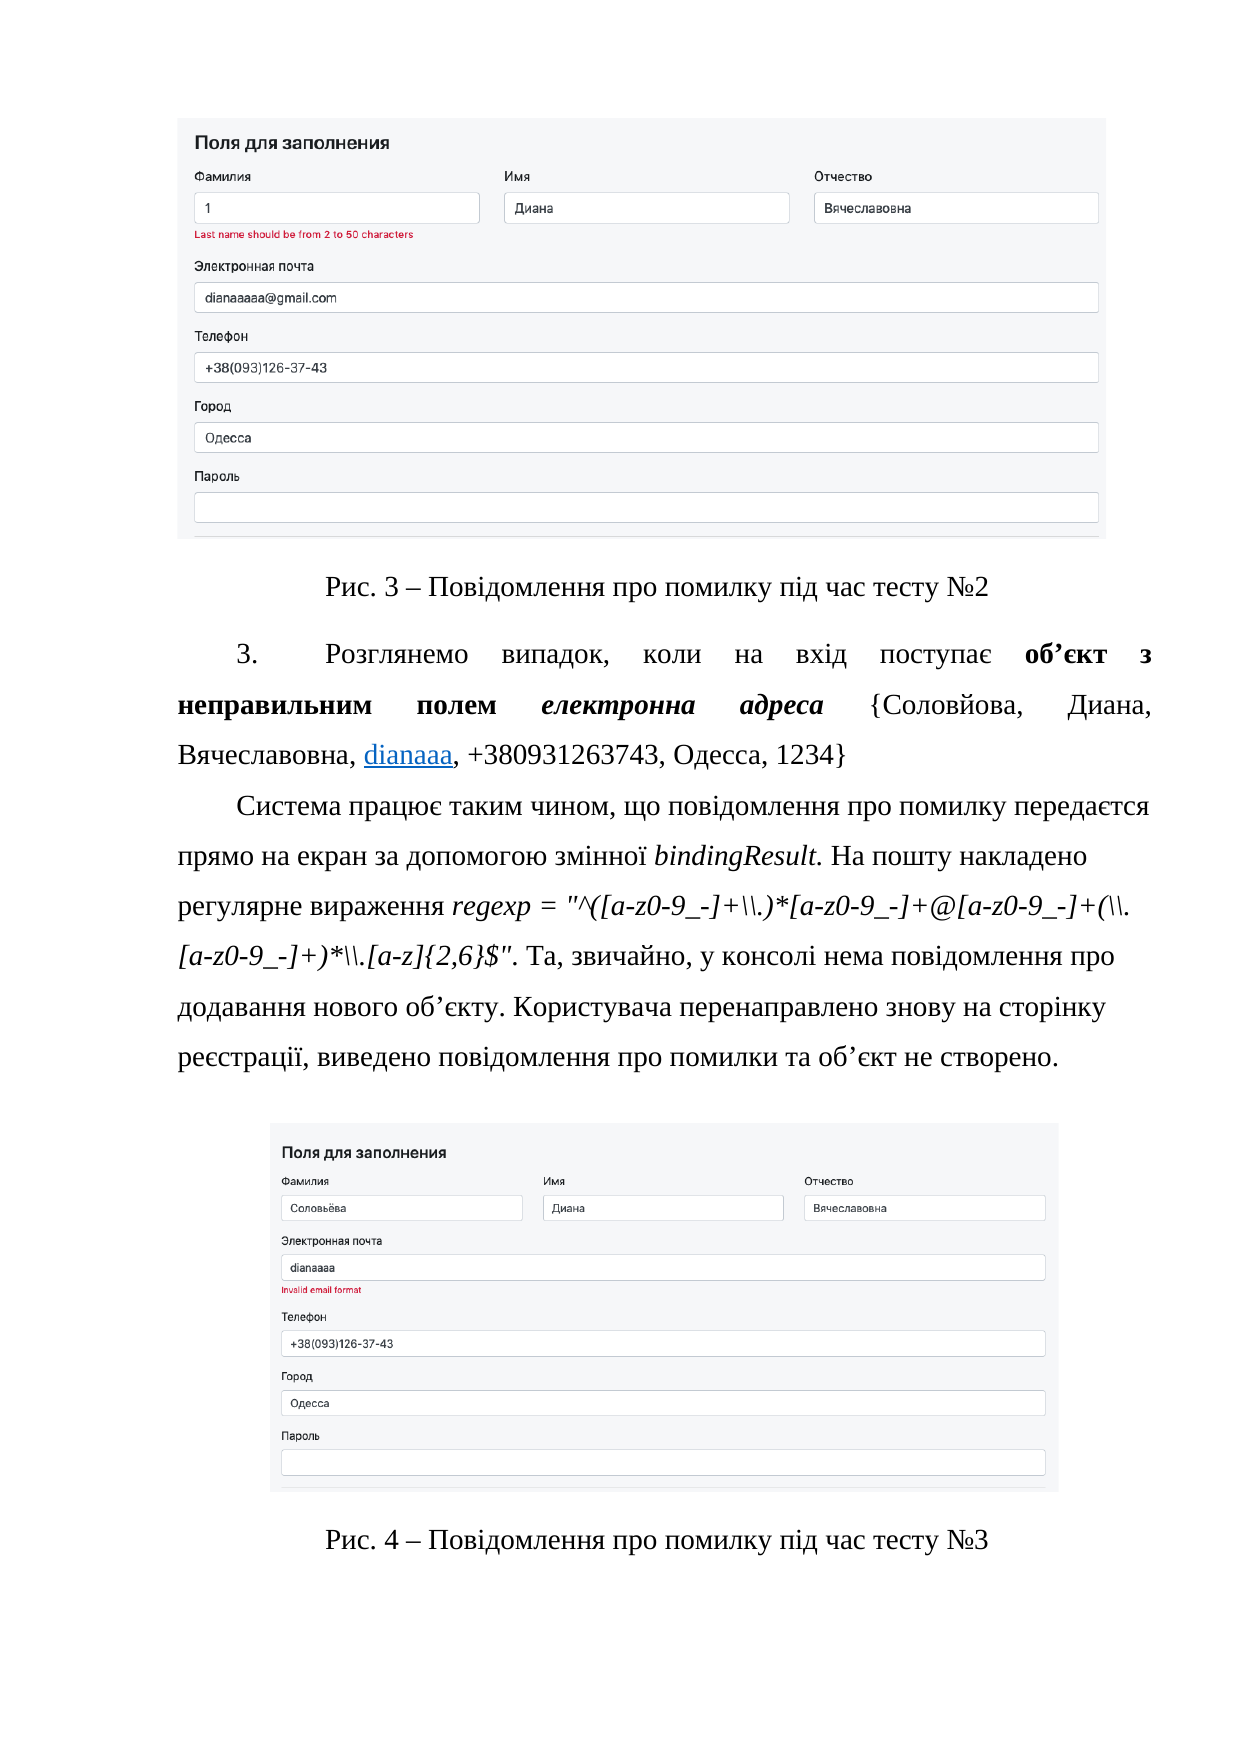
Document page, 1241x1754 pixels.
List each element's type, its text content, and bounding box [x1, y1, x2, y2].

text Рис. 4 – Повідомлення про помилку під час тесту №3 [251, 1522, 1152, 1556]
picture [177, 118, 1107, 539]
list Розглянемо випадок, коли на вхід поступає об’єкт з неправильним полем електронна адреса {Соловйова, Диана, Вячеславовна, dianaaa, +380931263743, Одесса, 1234} [177, 637, 1152, 771]
picture [270, 1123, 1059, 1492]
text Система працює таким чином, що повідомлення про помилку передаєтся прямо на екран за допомогою змінної bindingResult. На пошту накладено регулярне вираження regexp = "^([a-z0-9_-]+\\.)*[a-z0-9_-]+@[a-z0-9_-]+(\\.[a-z0-9_-]+)*\\.[a-z]{2,6}$". Та, звичайно, у консолі нема повідомлення про додавання нового об’єкту. Користувача перенаправлено знову на сторінку реєстрації, виведено повідомлення про помилки та об’єкт не створено. [177, 788, 1152, 1073]
text Рис. 3 – Повідомлення про помилку під час тесту №2 [251, 569, 1152, 603]
